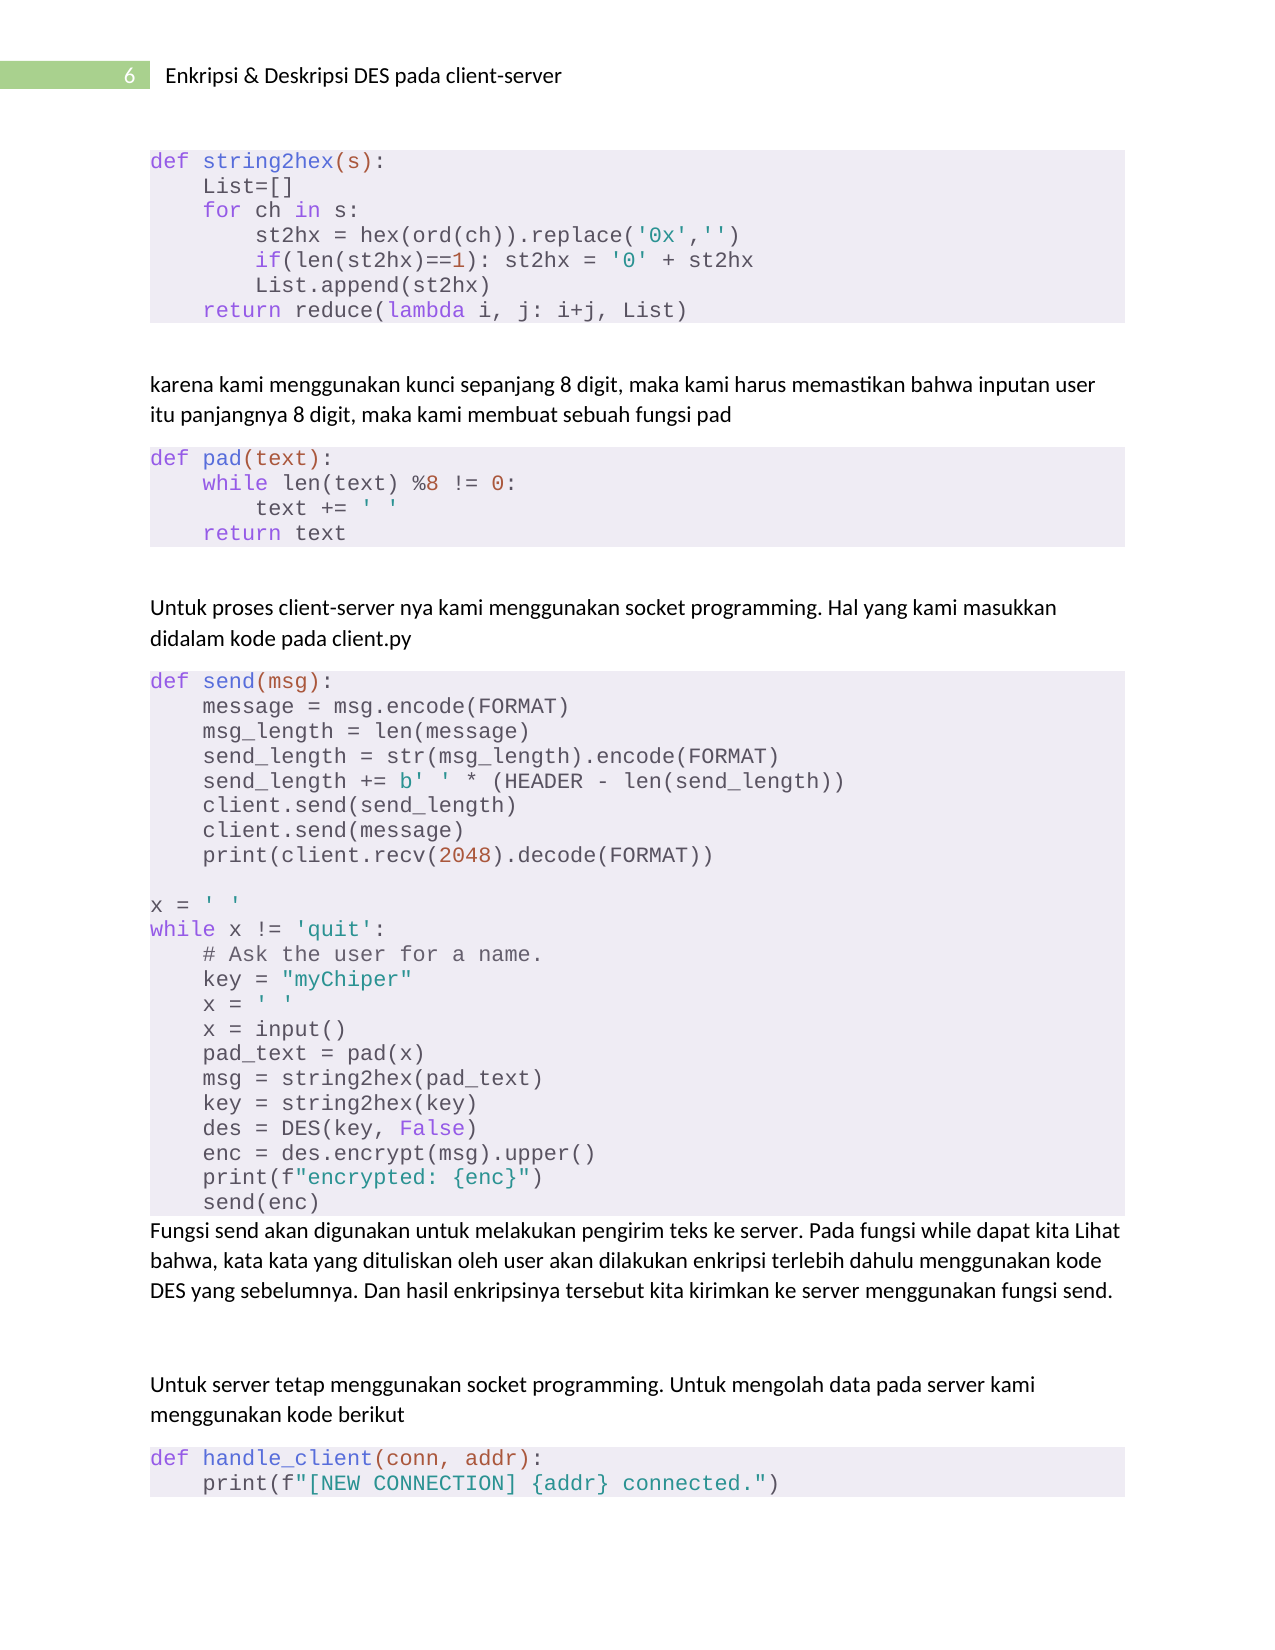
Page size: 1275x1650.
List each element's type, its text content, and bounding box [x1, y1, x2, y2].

text x = ' ' [150, 993, 1125, 1018]
text send(enc) [150, 1191, 1125, 1216]
text message = msg.encode(FORMAT) [150, 695, 1125, 720]
text key = string2hex(key) [150, 1092, 1125, 1117]
text List=[] [150, 175, 1125, 199]
text send_length += b' ' * (HEADER - len(send_length)) [150, 770, 1125, 794]
text Untuk proses client-server nya kami menggunakan socket programming. Hal yang kami masukkan didalam kode pada client.py [150, 593, 1125, 652]
text if(len(st2hx)==1): st2hx = '0' + st2hx [150, 249, 1125, 274]
text return reduce(lambda i, j: i+j, List) [150, 299, 1125, 323]
text send_length = str(msg_length).encode(FORMAT) [150, 745, 1125, 770]
text List.append(st2hx) [150, 274, 1125, 299]
text def string2hex(s): [150, 150, 1125, 175]
text def handle_client(conn, addr): [150, 1447, 1125, 1472]
text des = DES(key, False) [150, 1117, 1125, 1142]
text karena kami menggunakan kunci sepanjang 8 digit, maka kami harus memastikan bahwa inputan user itu panjangnya 8 digit, maka kami membuat sebuah fungsi pad [150, 370, 1125, 429]
text key = "myChiper" [150, 968, 1125, 993]
text x = ' ' [150, 894, 1125, 918]
text msg = string2hex(pad_text) [150, 1067, 1125, 1092]
text text += ' ' [150, 497, 1125, 522]
text pad_text = pad(x) [150, 1042, 1125, 1067]
text print(f"[NEW CONNECTION] {addr} connected.") [150, 1472, 1125, 1497]
text return text [150, 522, 1125, 547]
text Untuk server tetap menggunakan socket programming. Untuk mengolah data pada server kami menggunakan kode berikut [150, 1370, 1125, 1428]
text enc = des.encrypt(msg).upper() [150, 1142, 1125, 1166]
text Fungsi send akan digunakan untuk melakukan pengirim teks ke server. Pada fungsi while dapat kita Lihat bahwa, kata kata yang dituliskan oleh user akan dilakukan enkripsi terlebih dahulu menggunakan kode DES yang sebelumnya. Dan hasil enkripsinya tersebut kita kirimkan ke server menggunakan fungsi send. [150, 1216, 1125, 1304]
text msg_length = len(message) [150, 720, 1125, 745]
text def pad(text): [150, 447, 1125, 472]
text print(client.recv(2048).decode(FORMAT)) [150, 844, 1125, 869]
text # Ask the user for a name. [150, 943, 1125, 968]
text st2hx = hex(ord(ch)).replace('0x','') [150, 224, 1125, 249]
text x = input() [150, 1018, 1125, 1042]
text while len(text) %8 != 0: [150, 472, 1125, 497]
text def send(msg): [150, 671, 1125, 695]
text client.send(message) [150, 819, 1125, 844]
text print(f"encrypted: {enc}") [150, 1166, 1125, 1191]
text while x != 'quit': [150, 918, 1125, 943]
text for ch in s: [150, 199, 1125, 224]
text client.send(send_length) [150, 794, 1125, 819]
